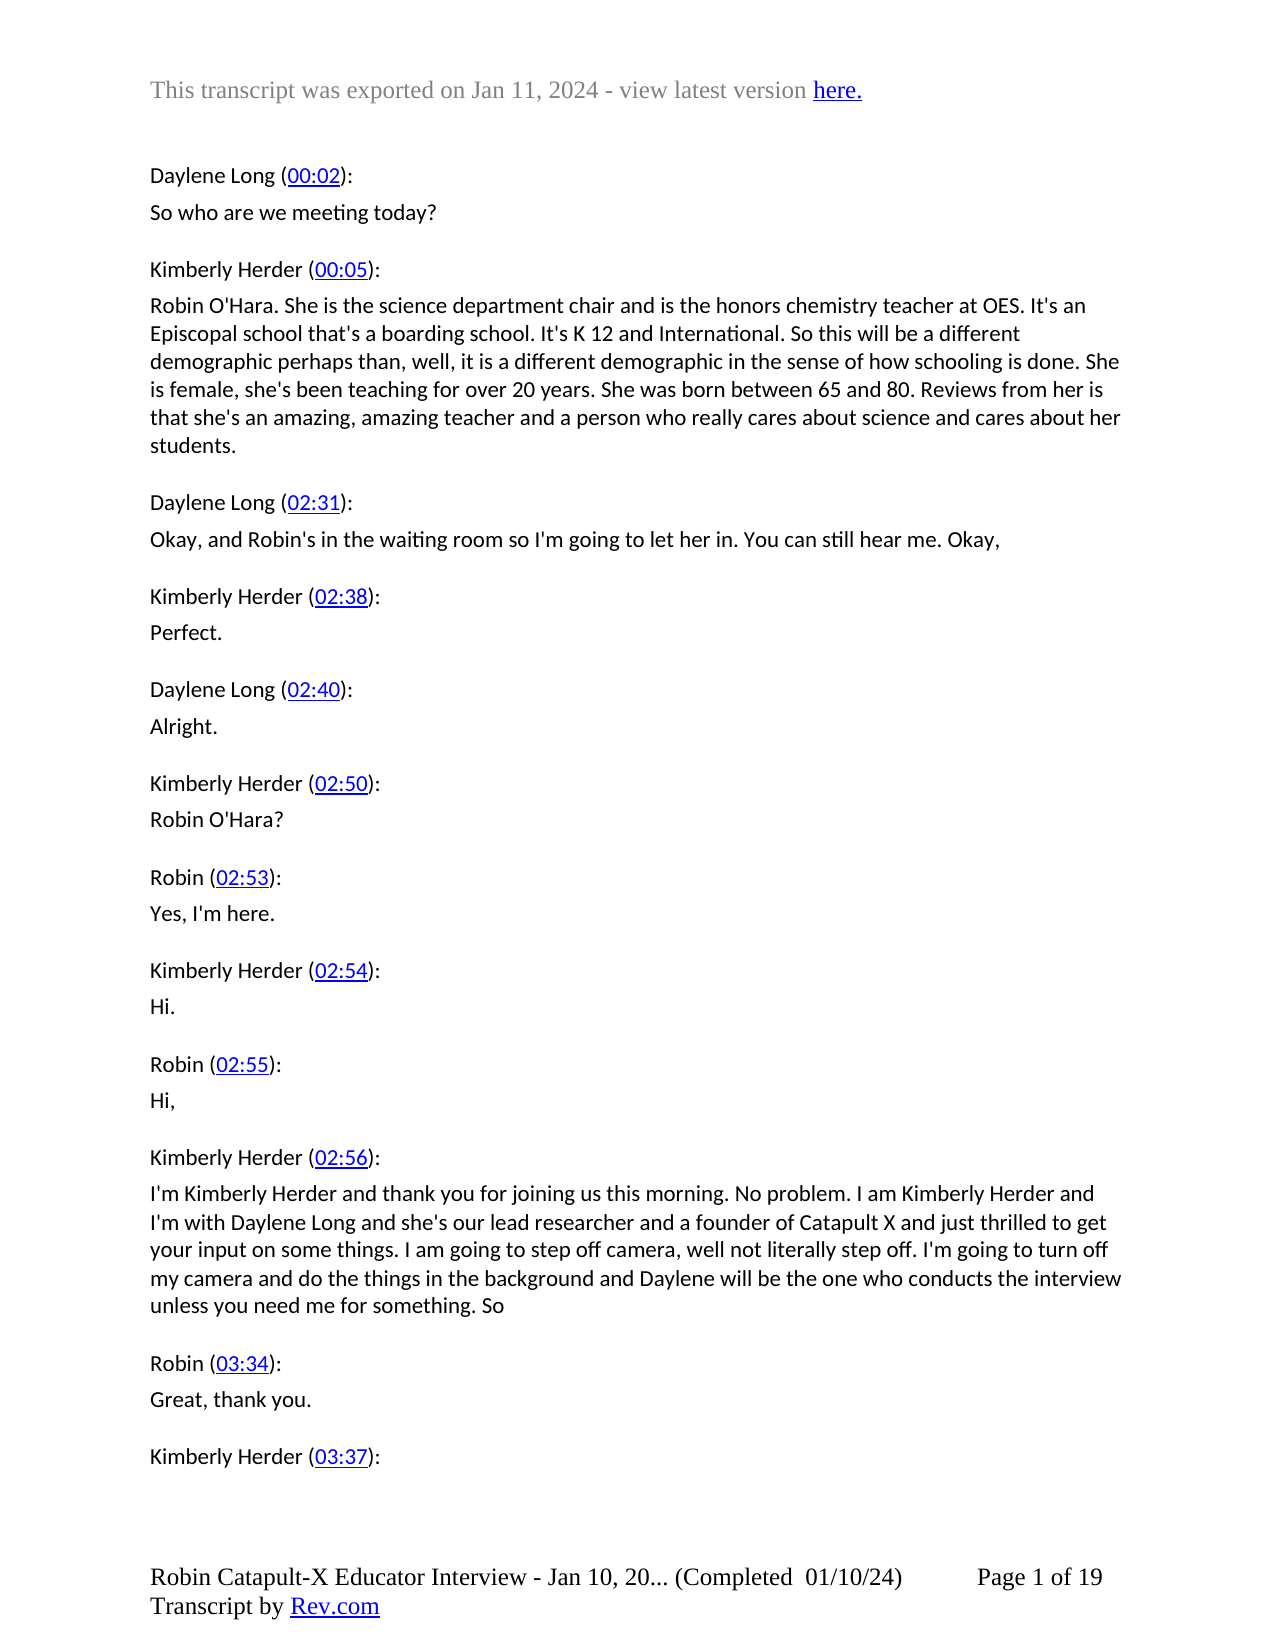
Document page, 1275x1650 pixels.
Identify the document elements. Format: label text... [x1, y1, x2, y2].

text Robin (02:55): [150, 1050, 1125, 1078]
text I'm Kimberly Herder and thank you for joining us this morning. No problem. I am Kimberly Herder and I'm with Daylene Long and she's our lead researcher and a founder of Catapult X and just thrilled to get your input on some things. I am going to step off camera, well not literally step off. I'm going to turn off my camera and do the things in the background and Daylene will be the one who conducts the interview unless you need me for something. So [150, 1179, 1125, 1320]
text Robin (02:53): [150, 863, 1125, 891]
text Robin (03:34): [150, 1349, 1125, 1377]
text Daylene Long (00:02): [150, 161, 1125, 189]
text Kimberly Herder (03:37): [150, 1442, 1125, 1470]
text Yes, I'm here. [150, 899, 1125, 927]
text Kimberly Herder (02:54): [150, 956, 1125, 984]
text Kimberly Herder (02:56): [150, 1143, 1125, 1171]
text Daylene Long (02:40): [150, 676, 1125, 703]
text Kimberly Herder (02:50): [150, 769, 1125, 797]
text Great, thank you. [150, 1385, 1125, 1413]
text Hi, [150, 1086, 1125, 1114]
text Alright. [150, 712, 1125, 740]
text Robin O'Hara? [150, 805, 1125, 833]
text Robin O'Hara. She is the science department chair and is the honors chemistry teacher at OES. It's an Episcopal school that's a boarding school. It's K 12 and International. So this will be a different demographic perhaps than, well, it is a different demographic in the sense of how schooling is done. She is female, she's been teaching for over 20 years. She was born between 65 and 80. Reviews from her is that she's an amazing, amazing teacher and a person who really cares about science and cares about her students. [150, 291, 1125, 459]
text Kimberly Herder (00:05): [150, 255, 1125, 283]
text Kimberly Herder (02:38): [150, 582, 1125, 610]
text Hi. [150, 992, 1125, 1021]
text So who are we meeting today? [150, 198, 1125, 226]
text Daylene Long (02:31): [150, 488, 1125, 516]
text Okay, and Robin's in the waiting room so I'm going to let her in. You can still hear me. Okay, [150, 525, 1125, 553]
text Perfect. [150, 618, 1125, 646]
